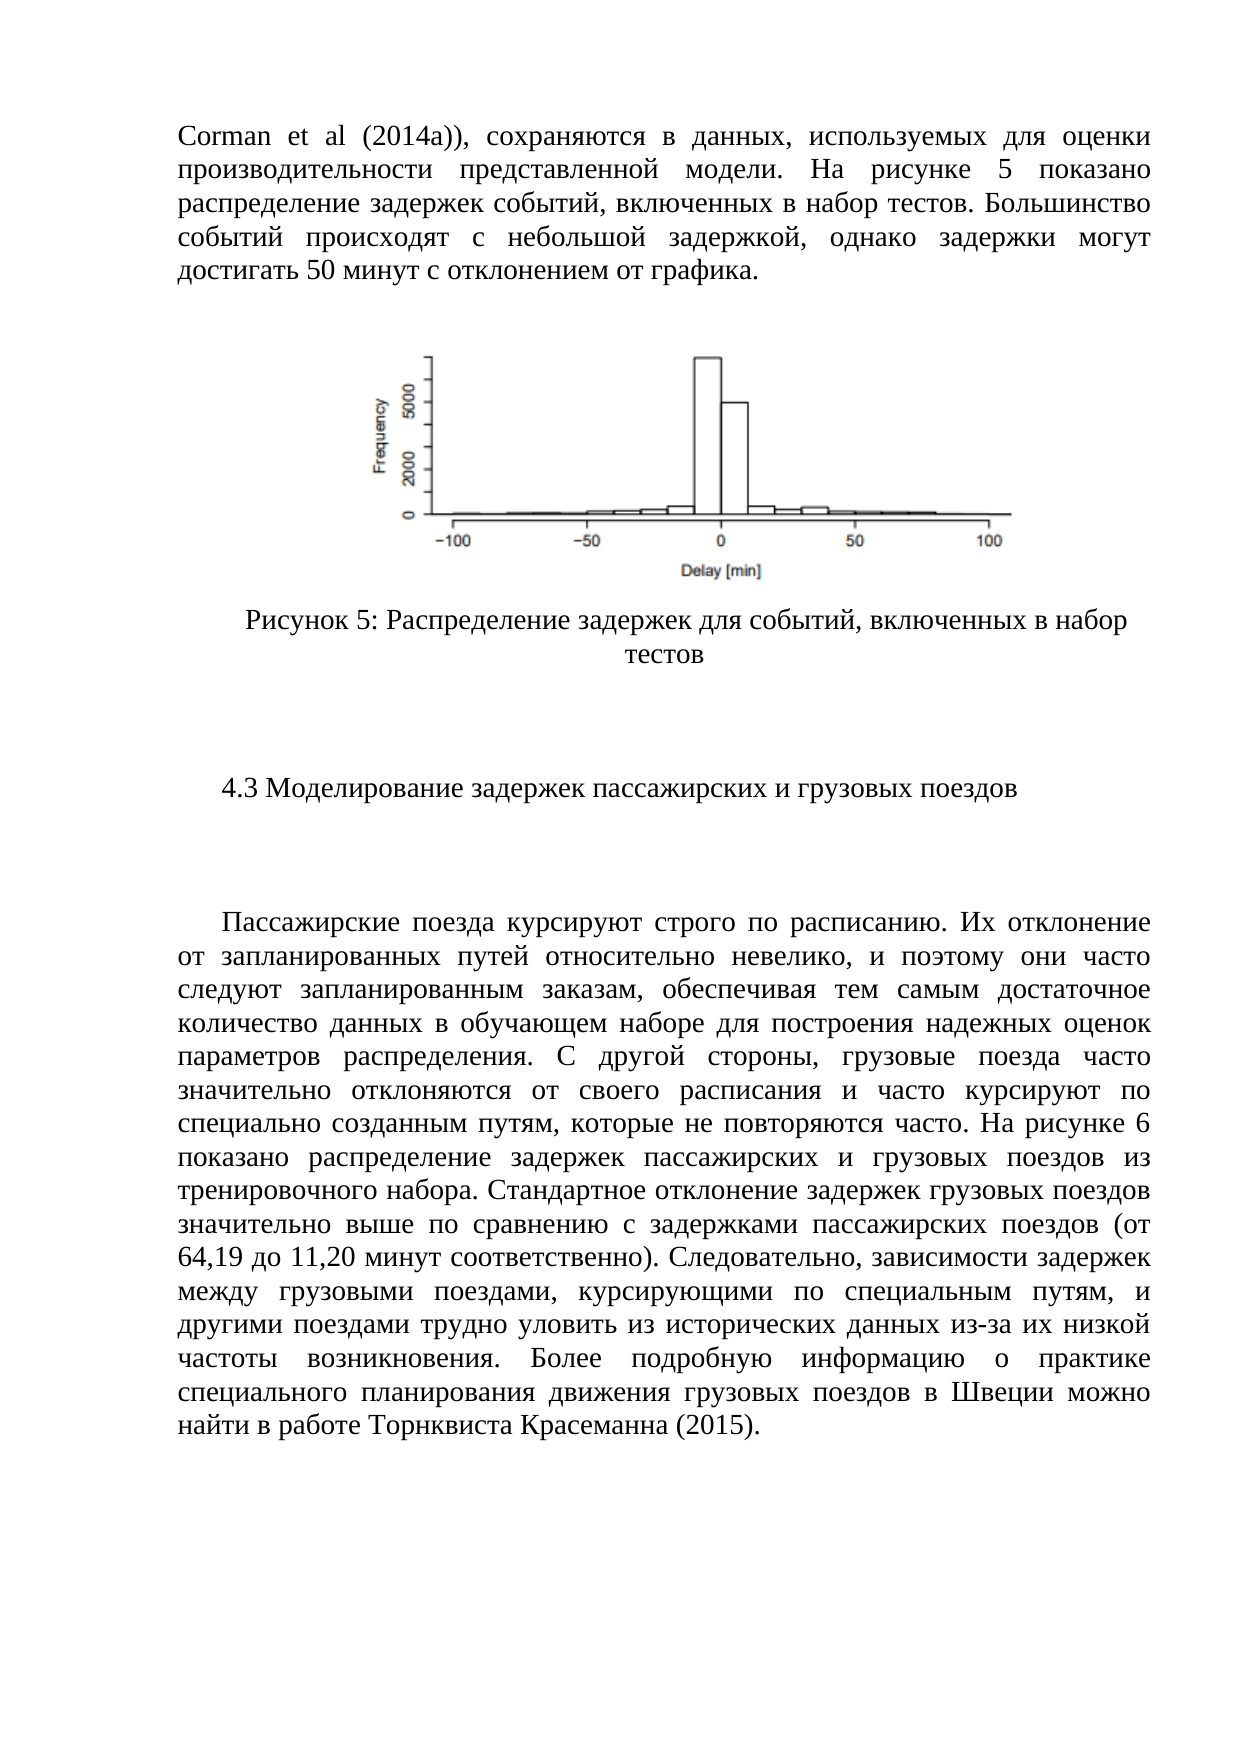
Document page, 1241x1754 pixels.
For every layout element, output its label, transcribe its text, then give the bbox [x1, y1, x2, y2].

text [177, 118, 1152, 286]
text Рисунок 5: Распределение задержек для событий, включенных в набор тестов [177, 602, 1152, 669]
picture [344, 319, 1029, 603]
text 4.3 Моделирование задержек пассажирских и грузовых поездов [177, 770, 1152, 803]
text Пассажирские поезда курсируют строго по расписанию. Их отклонение от запланированных путей относительно невелико, и поэтому они часто следуют запланированным заказам, обеспечивая тем самым достаточное количество данных в обучающем наборе для построения надежных оценок параметров распределения. С другой стороны, грузовые поезда часто значительно отклоняются от своего расписания и часто курсируют по специально созданным путям, которые не повторяются часто. На рисунке 6 показано распределение задержек пассажирских и грузовых поездов из тренировочного набора. Стандартное отклонение задержек грузовых поездов значительно выше по сравнению с задержками пассажирских поездов (от 64,19 до 11,20 минут соответственно). Следовательно, зависимости задержек между грузовыми поездами, курсирующими по специальным путям, и другими поездами трудно уловить из исторических данных из-за их низкой частоты возникновения. Более подробную информацию о практике специального планирования движения грузовых поездов в Швеции можно найти в работе Торнквиста Красеманна (2015). [177, 904, 1152, 1441]
